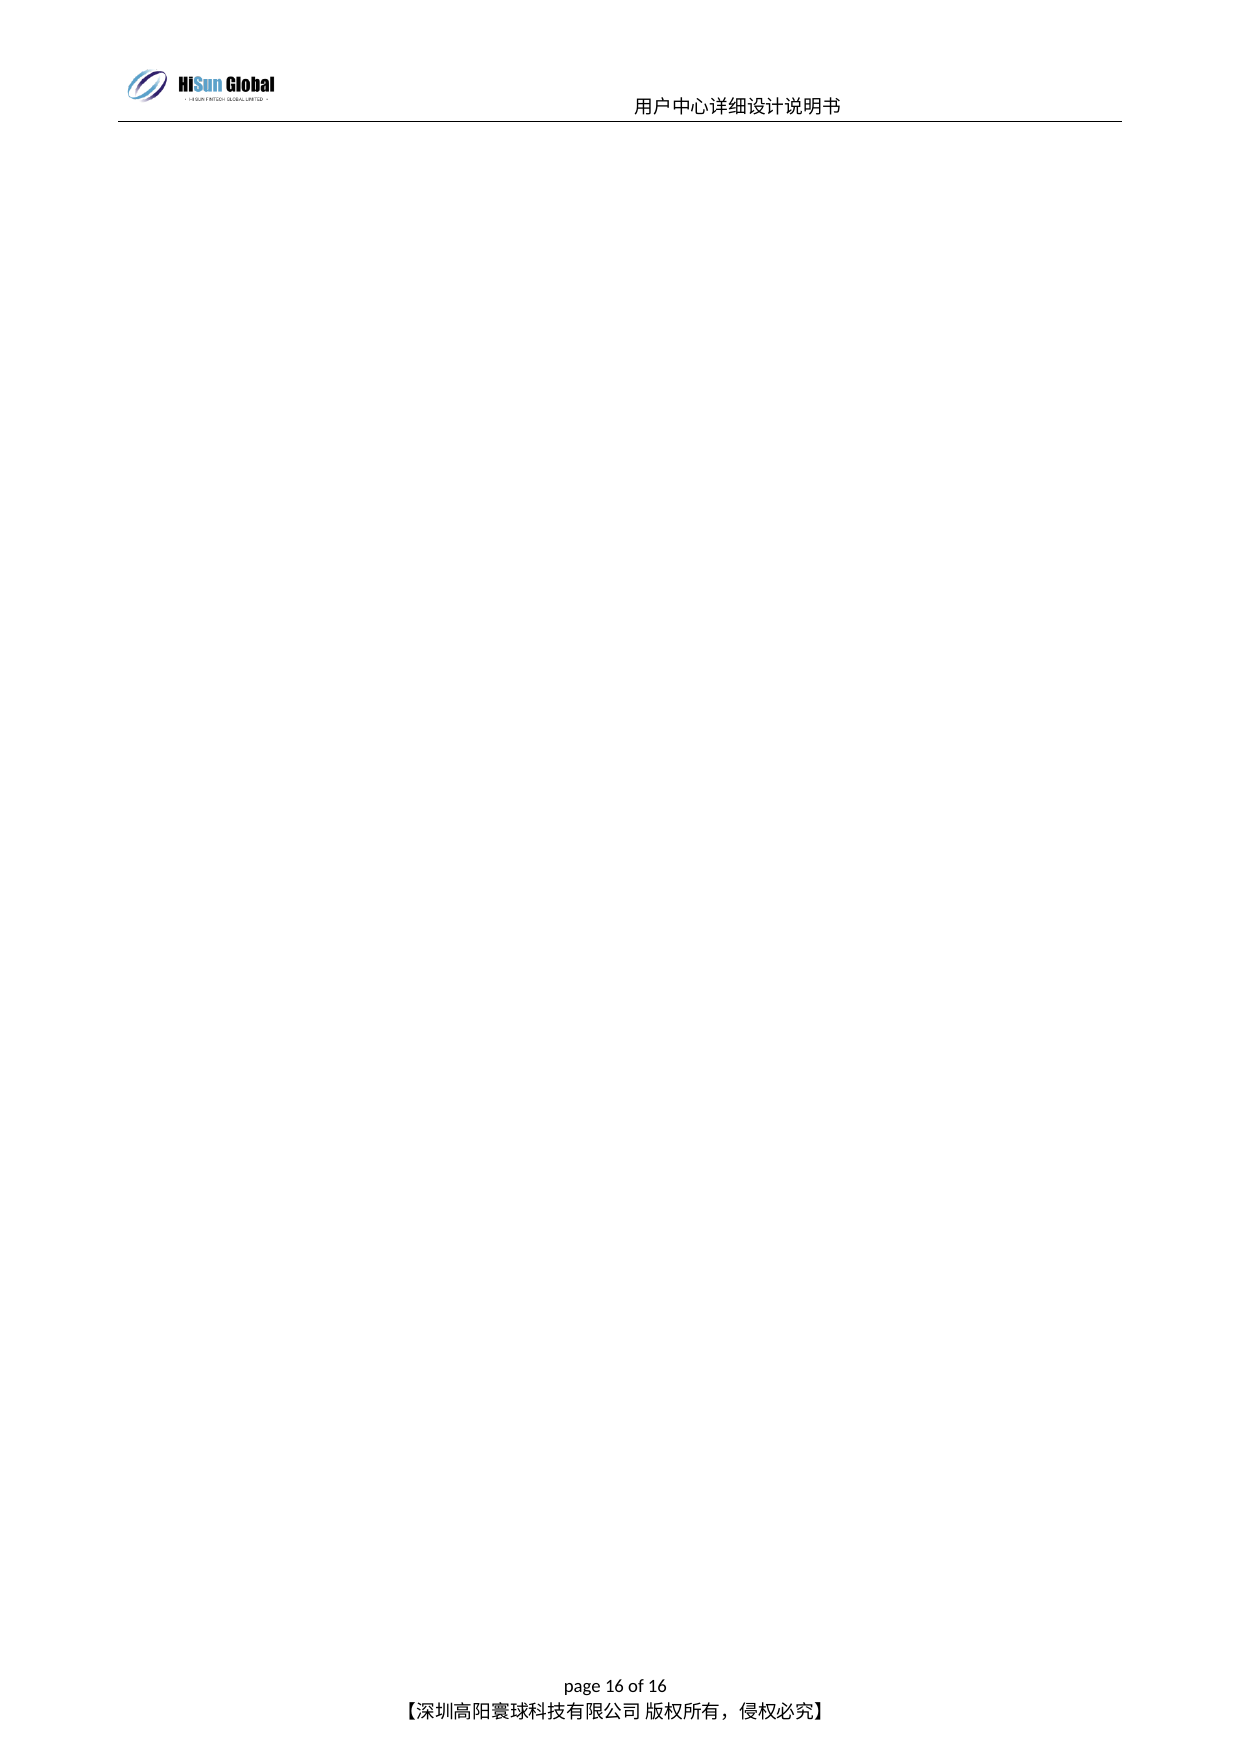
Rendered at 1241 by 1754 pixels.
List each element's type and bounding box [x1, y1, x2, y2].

picture [118, 59, 286, 114]
